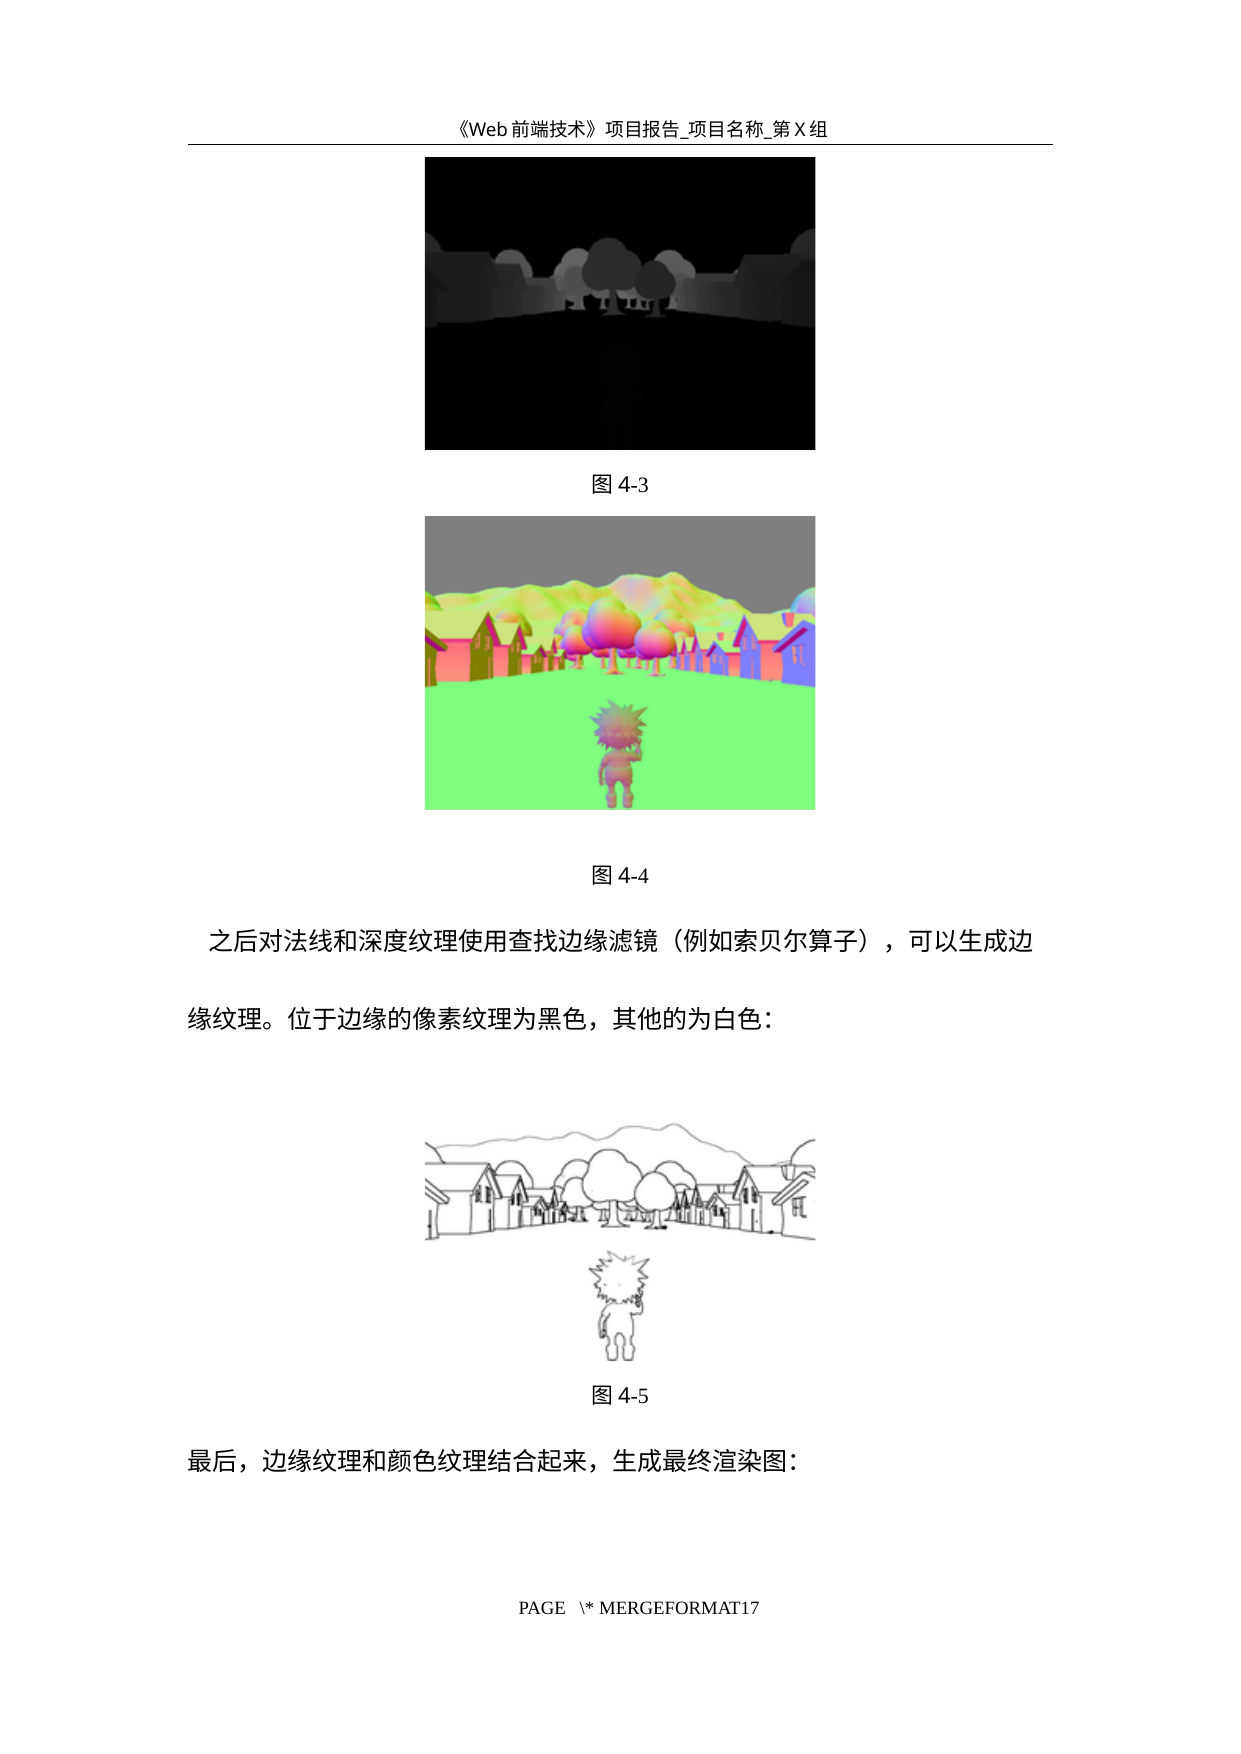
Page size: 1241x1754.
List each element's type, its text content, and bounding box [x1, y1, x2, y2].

text 最后，边缘纹理和颜色纹理结合起来，生成最终渲染图： [187, 1427, 1053, 1492]
picture [424, 1068, 816, 1361]
text 图4-4 [187, 858, 1053, 890]
picture [424, 157, 816, 450]
picture [424, 516, 816, 810]
text 图4-3 [187, 466, 1053, 499]
text 图4-5 [187, 1378, 1053, 1410]
text 之后对法线和深度纹理使用查找边缘滤镜（例如索贝尔算子），可以生成边缘纹理。位于边缘的像素纹理为黑色，其他的为白色： [187, 907, 1053, 1050]
